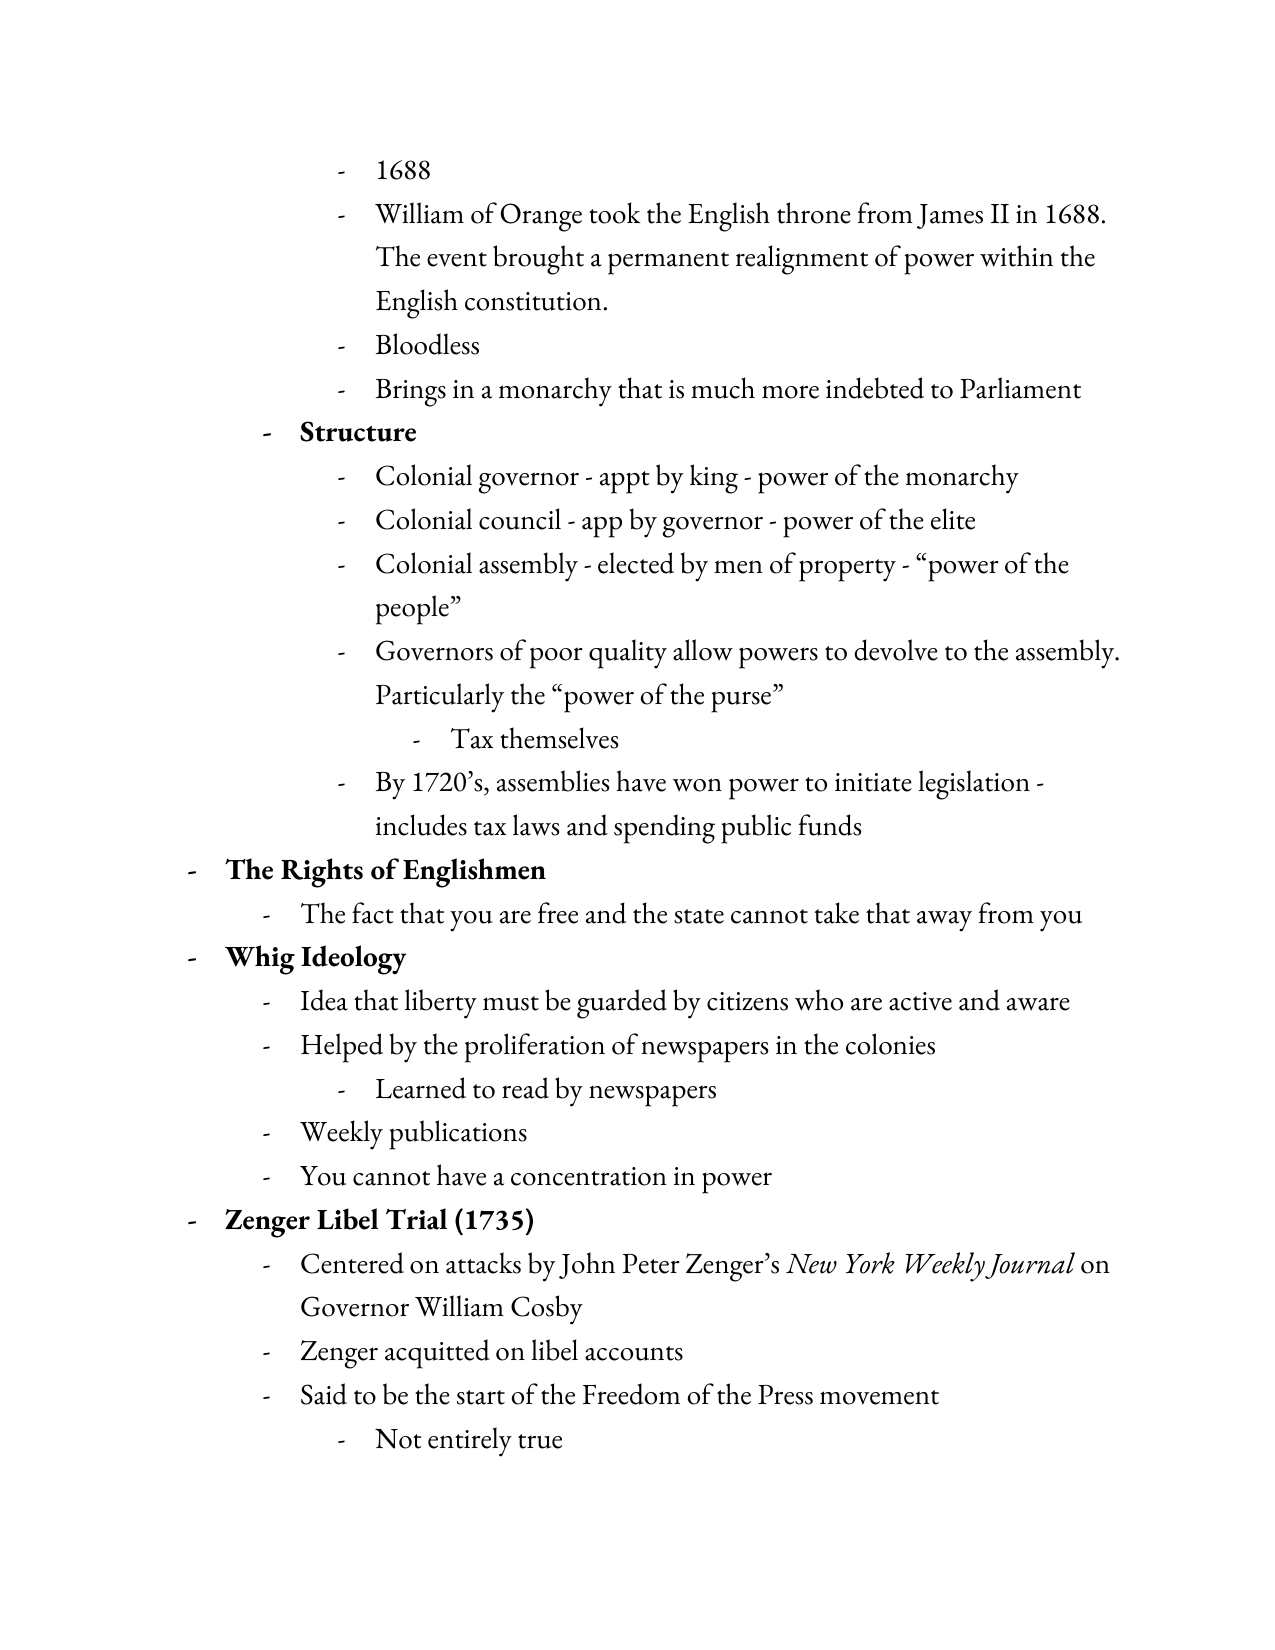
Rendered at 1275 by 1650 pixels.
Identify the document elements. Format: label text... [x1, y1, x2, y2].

list Helped by the proliferation of newspapers in the colonies [262, 1025, 1125, 1063]
list Idea that liberty must be guarded by citizens who are active and aware [262, 981, 1125, 1019]
list Learned to read by newspapers [337, 1069, 1125, 1107]
list Tax themselves [412, 719, 1125, 757]
list Weekly publications [262, 1112, 1125, 1151]
list Said to be the start of the Freedom of the Press movement [262, 1375, 1125, 1413]
list Zenger Libel Trial (1735) [187, 1200, 1125, 1238]
list The fact that you are free and the state cannot take that away from you [262, 894, 1125, 932]
list William of Orange took the English throne from James II in 1688. The event brought a permanent realignment of power within the English constitution. [337, 194, 1125, 319]
list Zenger acquitted on libel accounts [262, 1331, 1125, 1369]
list You cannot have a concentration in power [262, 1156, 1125, 1194]
list Brings in a monarchy that is much more indebted to Parliament [337, 369, 1125, 407]
list Not entirely true [337, 1419, 1125, 1457]
list Governors of poor quality allow powers to devolve to the assembly. Particularly the “power of the purse” [337, 631, 1125, 713]
list Whig Ideology [187, 937, 1125, 976]
list Colonial council - app by governor - power of the elite [337, 500, 1125, 538]
list Bloodless [337, 325, 1125, 363]
list 1688 [337, 150, 1125, 188]
list Colonial assembly - elected by men of property - “power of the people” [337, 544, 1125, 626]
list The Rights of Englishmen [187, 850, 1125, 888]
list Colonial governor - appt by king - power of the monarchy [337, 456, 1125, 494]
list By 1720’s, assemblies have won power to initiate legislation - includes tax laws and spending public funds [337, 762, 1125, 844]
list Structure [262, 412, 1125, 451]
list Centered on attacks by John Peter Zenger’s New York Weekly Journal on Governor William Cosby [262, 1244, 1125, 1326]
